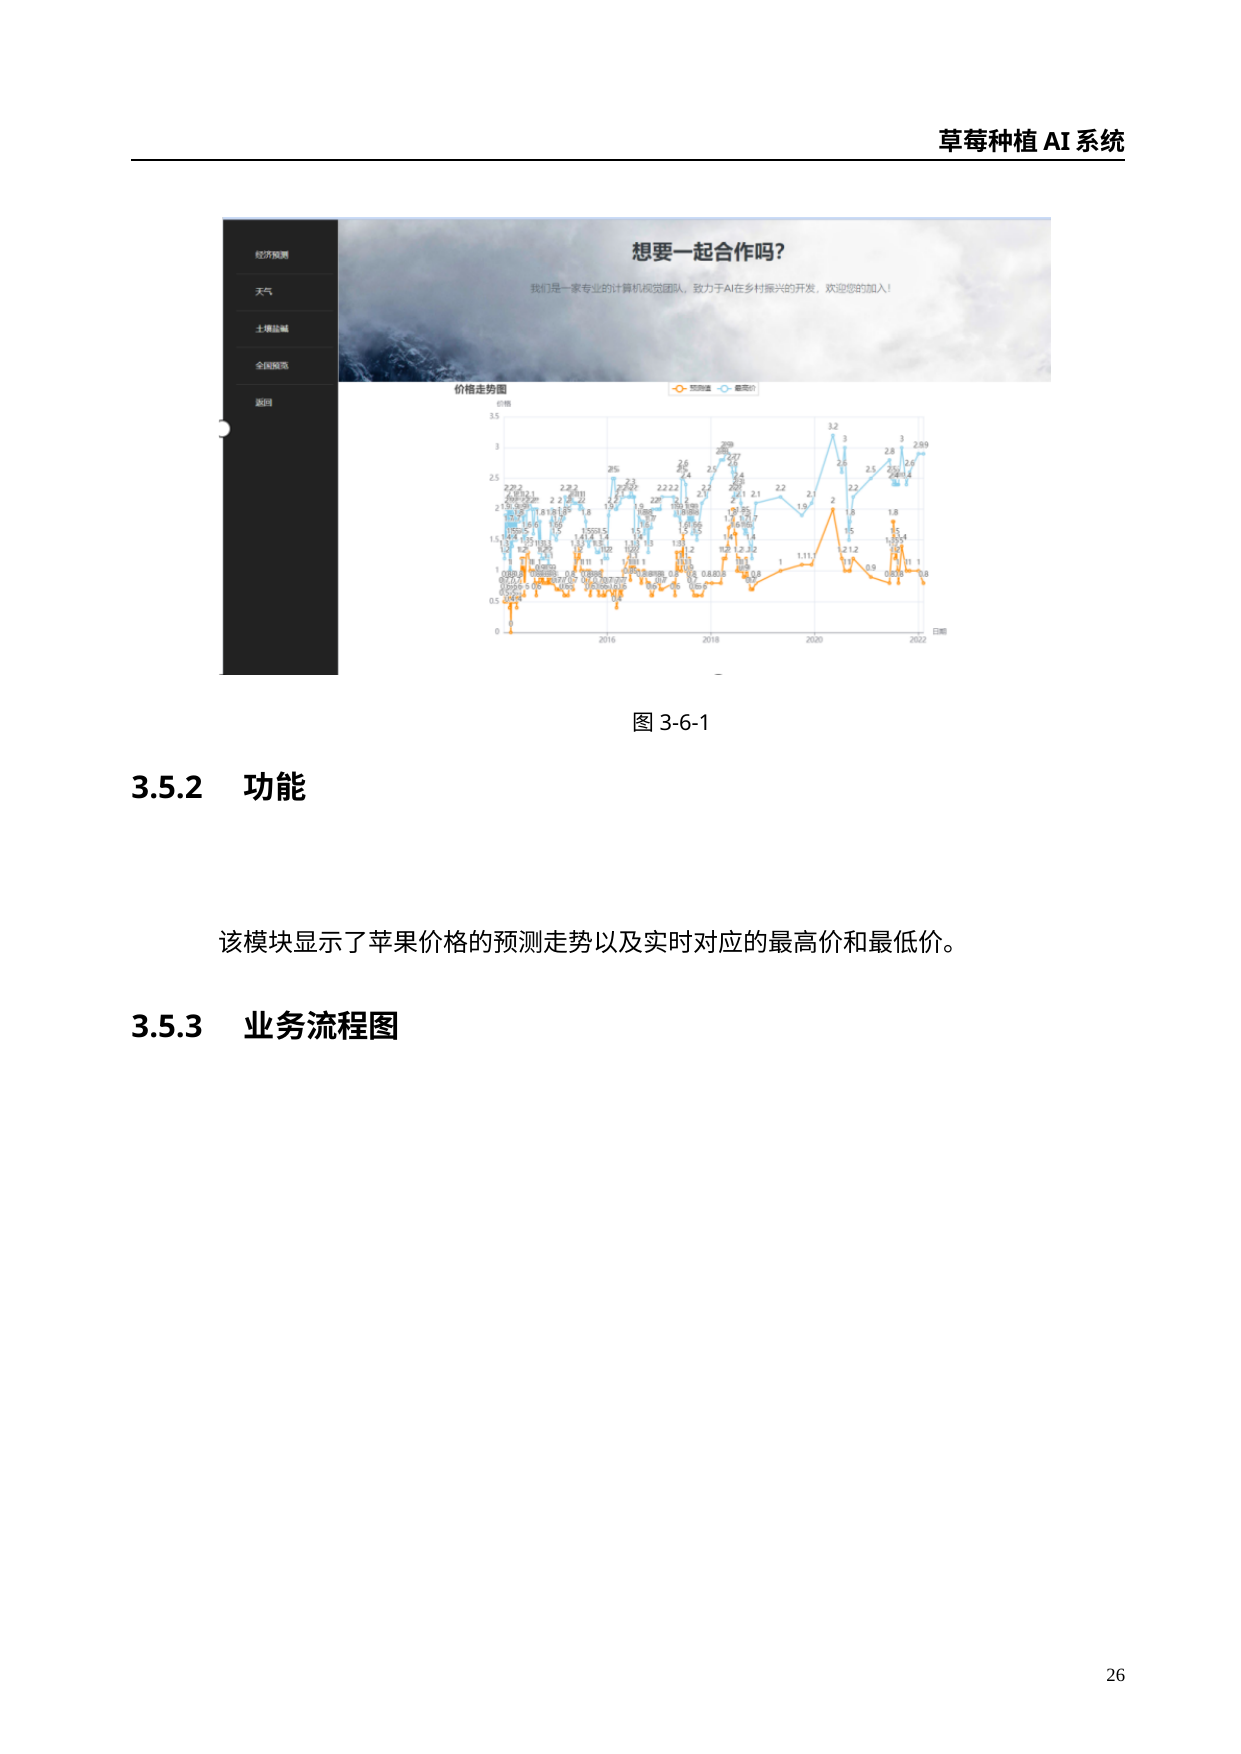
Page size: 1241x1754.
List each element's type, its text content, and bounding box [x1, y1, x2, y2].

text 该模块显示了苹果价格的预测走势以及实时对应的最高价和最低价。 [175, 908, 1125, 973]
picture [218, 217, 1051, 675]
text 图 3-6-1 [175, 704, 1125, 737]
subtitle 功能 [131, 753, 1125, 818]
subtitle 业务流程图 [131, 992, 1125, 1057]
